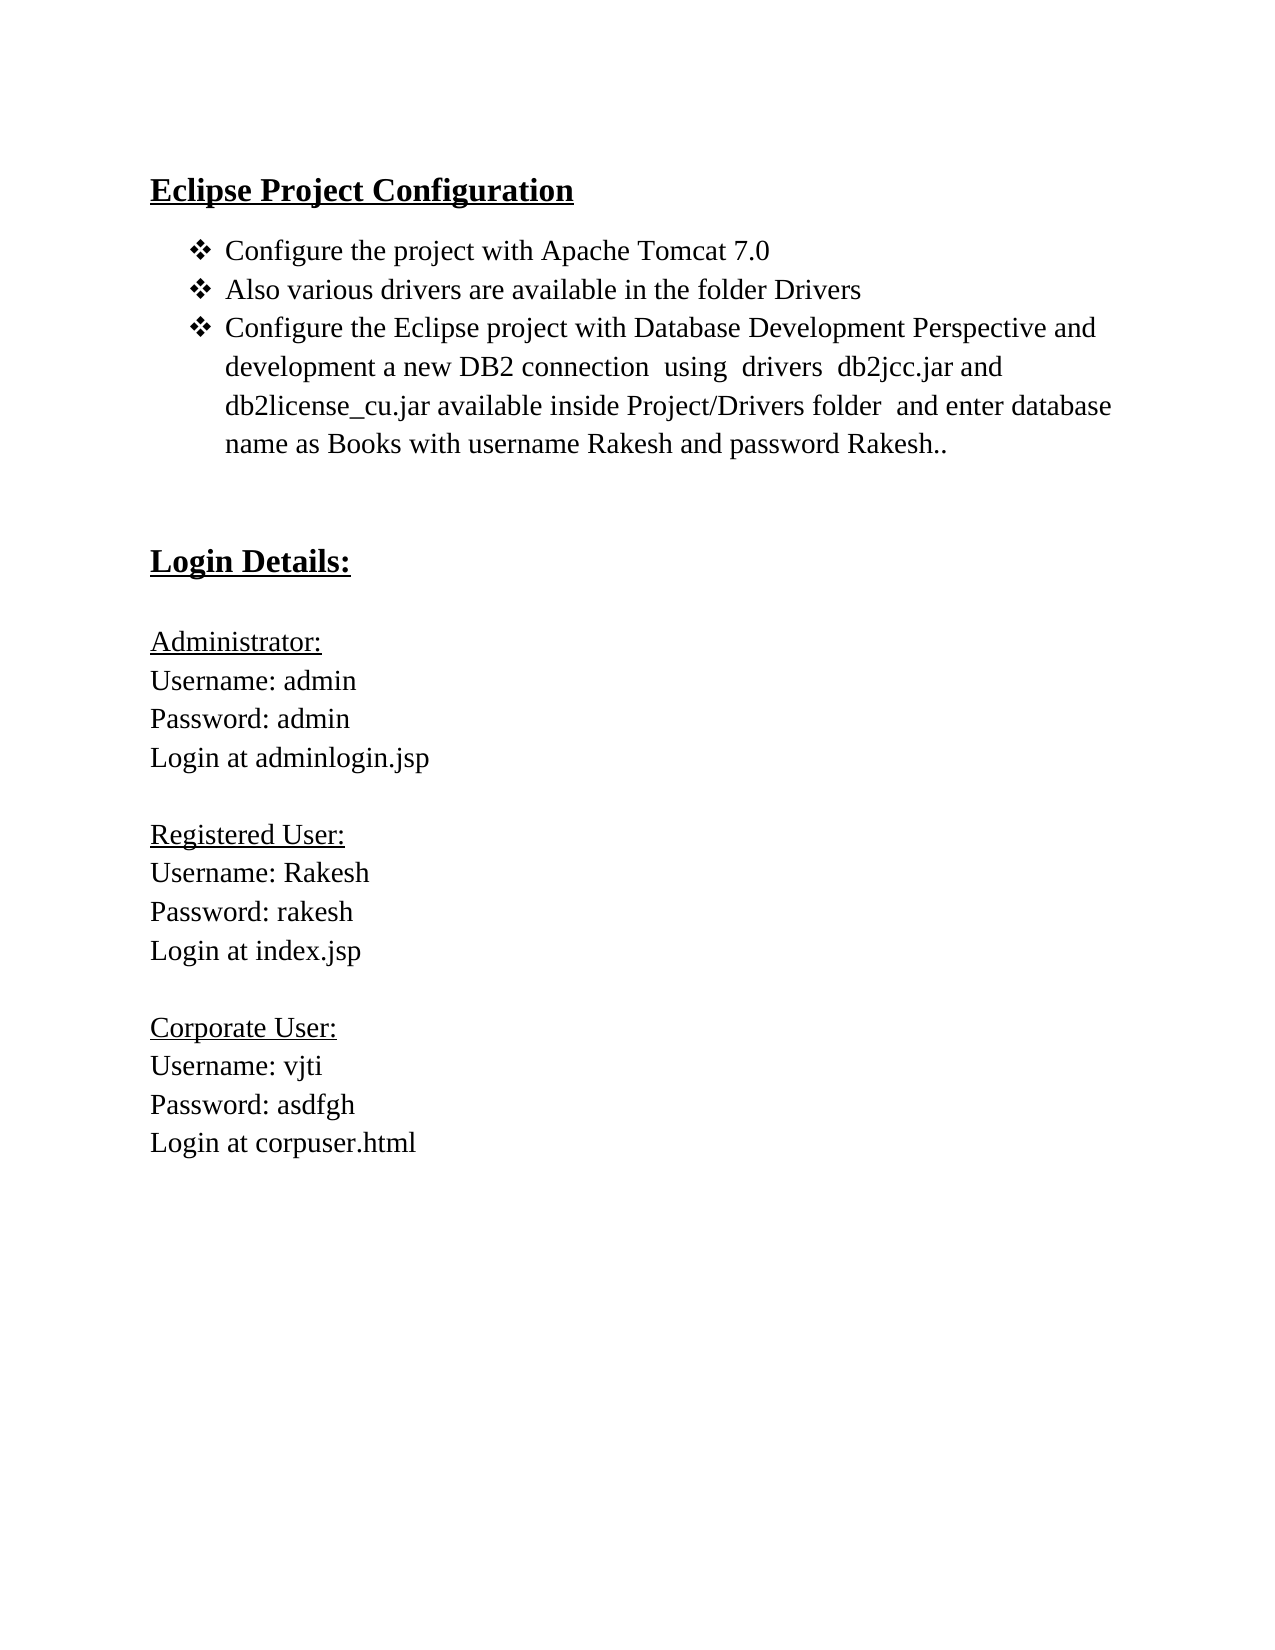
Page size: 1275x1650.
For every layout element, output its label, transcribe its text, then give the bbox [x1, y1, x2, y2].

text Administrator: [150, 624, 1125, 658]
text Registered User: [150, 817, 1125, 851]
text Username: Rakesh [150, 856, 1125, 889]
text Corporate User: [150, 1010, 1125, 1043]
list Configure the Eclipse project with Database Development Perspective and development a new DB2 connection using drivers db2jcc.jar and db2license_cu.jar available inside Project/Drivers folder and enter database name as Books with username Rakesh and password Rakesh.. [187, 310, 1125, 460]
text Username: admin [150, 663, 1125, 696]
text Eclipse Project Configuration [150, 170, 1125, 208]
text Login at corpuser.html [150, 1125, 1125, 1159]
text Username: vjti [150, 1048, 1125, 1082]
text Password: admin [150, 701, 1125, 735]
list Configure the project with Apache Tomcat 7.0 [187, 233, 1125, 267]
text Password: asdfgh [150, 1087, 1125, 1120]
text Login Details: [150, 542, 1125, 580]
text Login at adminlogin.jsp [150, 740, 1125, 773]
text Password: rakesh [150, 894, 1125, 928]
text Login at index.jsp [150, 933, 1125, 966]
list Also various drivers are available in the folder Drivers [187, 272, 1125, 305]
